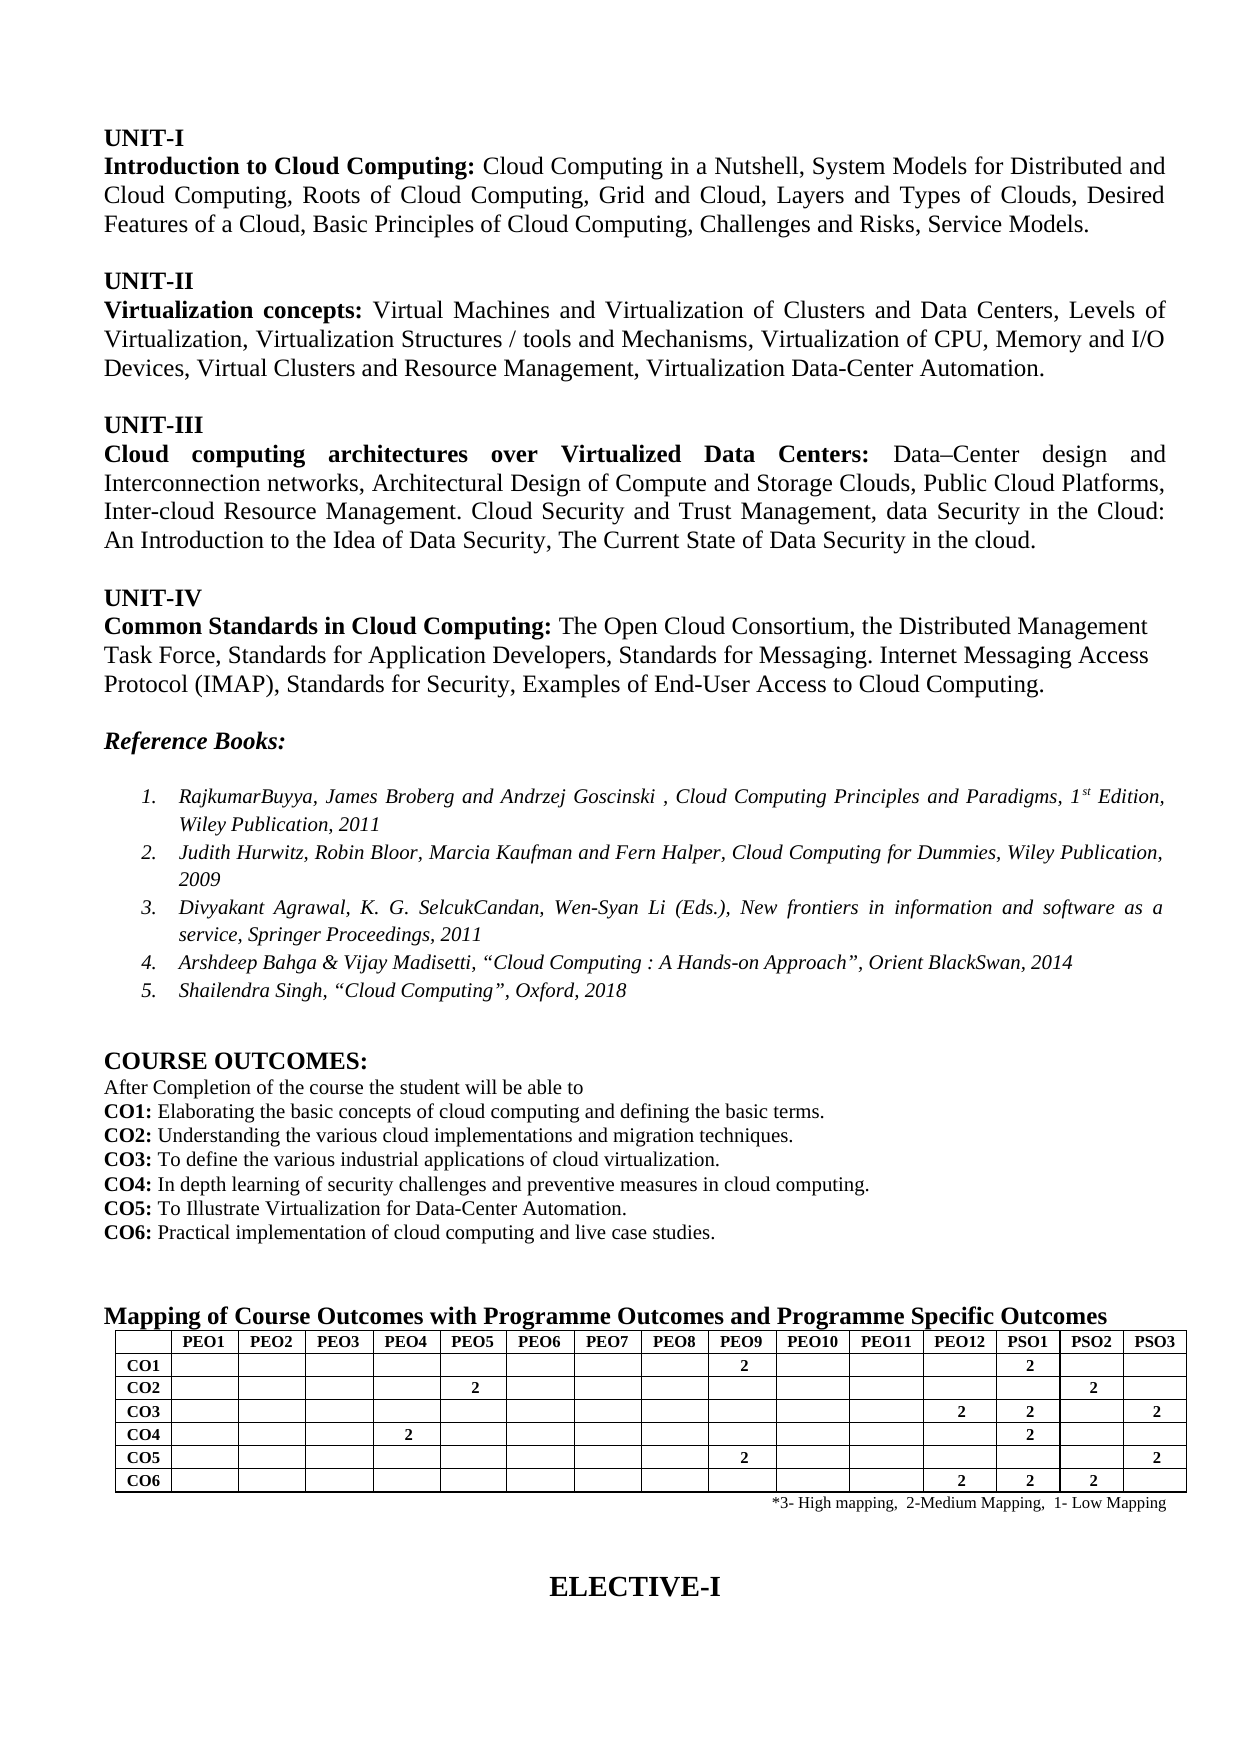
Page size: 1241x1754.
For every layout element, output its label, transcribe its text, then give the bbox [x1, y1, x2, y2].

list RajkumarBuyya, James Broberg and Andrzej Goscinski , Cloud Computing Principles and Paradigms, 1st Edition, Wiley Publication, 2011 [141, 784, 1167, 836]
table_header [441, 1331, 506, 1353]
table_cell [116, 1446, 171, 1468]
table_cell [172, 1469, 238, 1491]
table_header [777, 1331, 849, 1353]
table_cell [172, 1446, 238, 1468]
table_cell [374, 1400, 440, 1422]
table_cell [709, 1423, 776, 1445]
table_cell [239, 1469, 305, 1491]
subtitle Mapping of Course Outcomes with Programme Outcomes and Programme Specific Outcomes [103, 1301, 1166, 1330]
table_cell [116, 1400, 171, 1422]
list Arshdeep Bahga & Vijay Madisetti, “Cloud Computing : A Hands-on Approach”, Orient BlackSwan, 2014 [141, 950, 1167, 974]
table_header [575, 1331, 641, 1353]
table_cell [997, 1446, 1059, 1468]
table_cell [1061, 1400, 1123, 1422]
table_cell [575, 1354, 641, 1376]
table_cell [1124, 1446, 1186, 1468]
text COURSE OUTCOMES: [103, 1046, 1166, 1075]
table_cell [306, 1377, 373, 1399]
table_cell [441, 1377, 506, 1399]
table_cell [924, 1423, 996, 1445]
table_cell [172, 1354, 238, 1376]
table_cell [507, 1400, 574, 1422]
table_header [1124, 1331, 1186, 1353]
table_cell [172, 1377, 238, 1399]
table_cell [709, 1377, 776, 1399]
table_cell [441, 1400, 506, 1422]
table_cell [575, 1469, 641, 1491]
list Divyakant Agrawal, K. G. SelcukCandan, Wen-Syan Li (Eds.), New frontiers in information and software as a service, Springer Proceedings, 2011 [141, 895, 1167, 946]
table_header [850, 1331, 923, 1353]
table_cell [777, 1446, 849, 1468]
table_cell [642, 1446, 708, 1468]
list Shailendra Singh, “Cloud Computing”, Oxford, 2018 [141, 978, 1167, 1002]
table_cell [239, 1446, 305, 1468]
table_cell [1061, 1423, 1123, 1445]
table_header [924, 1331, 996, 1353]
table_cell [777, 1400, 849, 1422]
text CO6: Practical implementation of cloud computing and live case studies. [103, 1219, 1166, 1244]
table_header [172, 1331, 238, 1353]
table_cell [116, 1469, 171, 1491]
text Introduction to Cloud Computing: Cloud Computing in a Nutshell, System Models for Distributed and Cloud Computing, Roots of Cloud Computing, Grid and Cloud, Layers and Types of Clouds, Desired Features of a Cloud, Basic Principles of Cloud Computing, Challenges and Risks, Service Models. [103, 151, 1166, 238]
text After Completion of the course the student will be able to [103, 1075, 1166, 1099]
list Judith Hurwitz, Robin Bloor, Marcia Kaufman and Fern Halper, Cloud Computing for Dummies, Wiley Publication, 2009 [141, 839, 1167, 891]
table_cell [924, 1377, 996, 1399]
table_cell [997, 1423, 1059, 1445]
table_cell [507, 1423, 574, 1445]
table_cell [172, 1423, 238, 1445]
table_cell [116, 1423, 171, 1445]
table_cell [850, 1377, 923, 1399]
text Reference Books: [103, 726, 1166, 755]
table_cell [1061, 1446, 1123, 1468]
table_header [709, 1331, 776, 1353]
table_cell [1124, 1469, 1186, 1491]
subtitle UNIT-I [103, 123, 1166, 151]
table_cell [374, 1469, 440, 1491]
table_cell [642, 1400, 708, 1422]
text CO5: To Illustrate Virtualization for Data-Center Automation. [103, 1196, 1166, 1219]
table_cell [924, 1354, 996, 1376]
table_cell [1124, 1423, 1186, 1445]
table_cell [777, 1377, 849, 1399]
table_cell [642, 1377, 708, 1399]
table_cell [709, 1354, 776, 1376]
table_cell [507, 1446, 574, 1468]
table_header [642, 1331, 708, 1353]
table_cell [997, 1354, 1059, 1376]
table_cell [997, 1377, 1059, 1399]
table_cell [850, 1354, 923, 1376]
text ELECTIVE-I [103, 1569, 1166, 1603]
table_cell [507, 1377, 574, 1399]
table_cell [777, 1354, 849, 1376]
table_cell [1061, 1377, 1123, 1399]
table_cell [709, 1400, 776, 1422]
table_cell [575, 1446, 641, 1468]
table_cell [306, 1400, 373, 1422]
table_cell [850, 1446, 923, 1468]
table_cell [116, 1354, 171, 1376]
subtitle UNIT-II [103, 266, 1166, 295]
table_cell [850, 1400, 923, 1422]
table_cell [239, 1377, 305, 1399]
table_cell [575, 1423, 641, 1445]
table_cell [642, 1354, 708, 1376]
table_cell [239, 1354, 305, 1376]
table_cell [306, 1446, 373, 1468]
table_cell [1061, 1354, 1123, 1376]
text CO2: Understanding the various cloud implementations and migration techniques. [103, 1123, 1166, 1147]
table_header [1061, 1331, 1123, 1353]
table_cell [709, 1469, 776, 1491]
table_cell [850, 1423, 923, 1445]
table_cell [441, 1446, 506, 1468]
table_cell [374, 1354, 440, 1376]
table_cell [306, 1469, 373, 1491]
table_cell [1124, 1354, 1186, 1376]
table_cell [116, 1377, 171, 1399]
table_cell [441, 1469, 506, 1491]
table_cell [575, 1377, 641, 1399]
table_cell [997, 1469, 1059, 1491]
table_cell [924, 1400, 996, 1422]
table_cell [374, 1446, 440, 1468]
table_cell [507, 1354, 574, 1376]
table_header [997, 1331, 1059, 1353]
text Common Standards in Cloud Computing: The Open Cloud Consortium, the Distributed Management Task Force, Standards for Application Developers, Standards for Messaging. Internet Messaging Access Protocol (IMAP), Standards for Security, Examples of End-User Access to Cloud Computing. [103, 611, 1166, 698]
text CO4: In depth learning of security challenges and preventive measures in cloud computing. [103, 1171, 1166, 1196]
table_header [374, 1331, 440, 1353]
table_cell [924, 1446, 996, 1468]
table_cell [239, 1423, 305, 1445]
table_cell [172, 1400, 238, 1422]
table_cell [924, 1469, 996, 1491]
text *3- High mapping, 2-Medium Mapping, 1- Low Mapping [103, 1492, 1166, 1512]
subtitle UNIT-IV [103, 583, 1166, 611]
text CO1: Elaborating the basic concepts of cloud computing and defining the basic terms. [103, 1099, 1166, 1123]
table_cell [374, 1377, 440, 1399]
subtitle UNIT-III [103, 410, 1166, 439]
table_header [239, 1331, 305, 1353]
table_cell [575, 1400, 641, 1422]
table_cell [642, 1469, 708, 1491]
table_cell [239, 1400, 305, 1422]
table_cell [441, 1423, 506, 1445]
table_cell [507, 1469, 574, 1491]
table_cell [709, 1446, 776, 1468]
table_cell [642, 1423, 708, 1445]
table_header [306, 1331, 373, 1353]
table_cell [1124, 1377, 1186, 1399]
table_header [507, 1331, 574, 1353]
text Cloud computing architectures over Virtualized Data Centers: Data–Center design and Interconnection networks, Architectural Design of Compute and Storage Clouds, Public Cloud Platforms, Inter-cloud Resource Management. Cloud Security and Trust Management, data Security in the Cloud: An Introduction to the Idea of Data Security, The Current State of Data Security in the cloud. [103, 439, 1166, 554]
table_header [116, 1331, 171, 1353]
text Virtualization concepts: Virtual Machines and Virtualization of Clusters and Data Centers, Levels of Virtualization, Virtualization Structures / tools and Mechanisms, Virtualization of CPU, Memory and I/O Devices, Virtual Clusters and Resource Management, Virtualization Data-Center Automation. [103, 295, 1166, 381]
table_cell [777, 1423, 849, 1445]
text CO3: To define the various industrial applications of cloud virtualization. [103, 1147, 1166, 1171]
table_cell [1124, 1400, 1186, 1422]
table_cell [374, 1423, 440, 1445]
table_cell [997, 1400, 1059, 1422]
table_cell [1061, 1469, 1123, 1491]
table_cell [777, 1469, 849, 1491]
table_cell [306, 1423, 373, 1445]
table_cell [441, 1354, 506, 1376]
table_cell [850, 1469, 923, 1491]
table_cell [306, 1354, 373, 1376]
